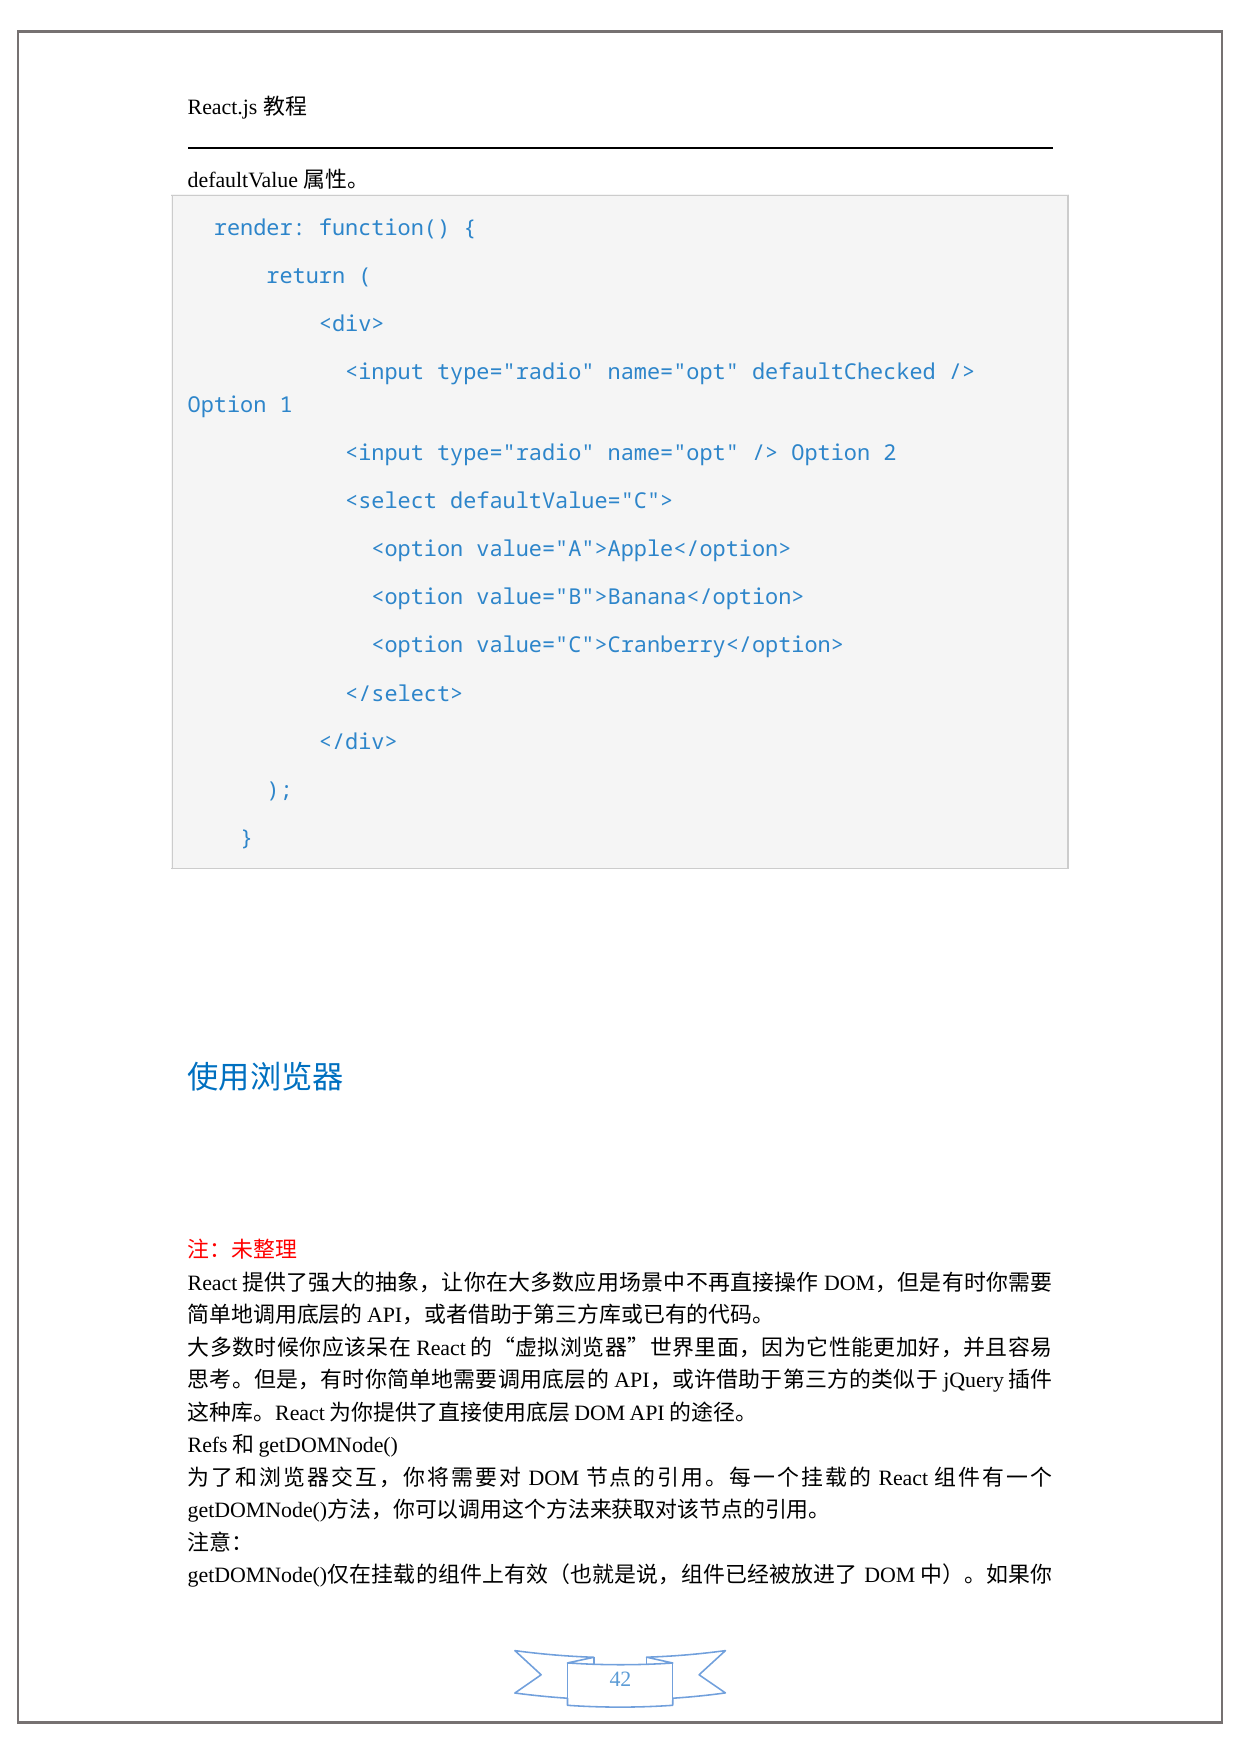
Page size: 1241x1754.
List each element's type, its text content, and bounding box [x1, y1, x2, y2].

text 注：未整理 [187, 1232, 1053, 1264]
text <select defaultValue="C"> [173, 468, 1067, 516]
text Refs和getDOMNode() [187, 1427, 1053, 1459]
text 大多数时候你应该呆在React的“虚拟浏览器”世界里面，因为它性能更加好，并且容易思考。但是，有时你简单地需要调用底层的API，或许借助于第三方的类似于jQuery插件这种库。React为你提供了直接使用底层DOM API的途径。 [187, 1329, 1053, 1427]
text } [173, 804, 1067, 868]
text <option value="B">Banana</option> [173, 564, 1067, 612]
text render: function() { [173, 196, 1067, 243]
text </select> [173, 660, 1067, 708]
text React提供了强大的抽象，让你在大多数应用场景中不再直接操作DOM，但是有时你需要简单地调用底层的API，或者借助于第三方库或已有的代码。 [187, 1264, 1053, 1329]
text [187, 1557, 1053, 1589]
text <option value="C">Cranberry</option> [173, 612, 1067, 660]
text </div> [173, 708, 1067, 756]
text <input type="radio" name="opt" defaultChecked /> Option 1 [173, 339, 1067, 419]
text <option value="A">Apple</option> [173, 516, 1067, 564]
text <div> [173, 291, 1067, 339]
text 为了和浏览器交互，你将需要对DOM节点的引用。每一个挂载的React组件有一个getDOMNode()方法，你可以调用这个方法来获取对该节点的引用。 [187, 1459, 1053, 1524]
text <input type="radio" name="opt" /> Option 2 [173, 419, 1067, 468]
subtitle 使用浏览器 [187, 1042, 1053, 1107]
text ); [173, 756, 1067, 804]
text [187, 162, 1053, 194]
text return ( [173, 243, 1067, 291]
text 注意： [187, 1524, 1053, 1557]
